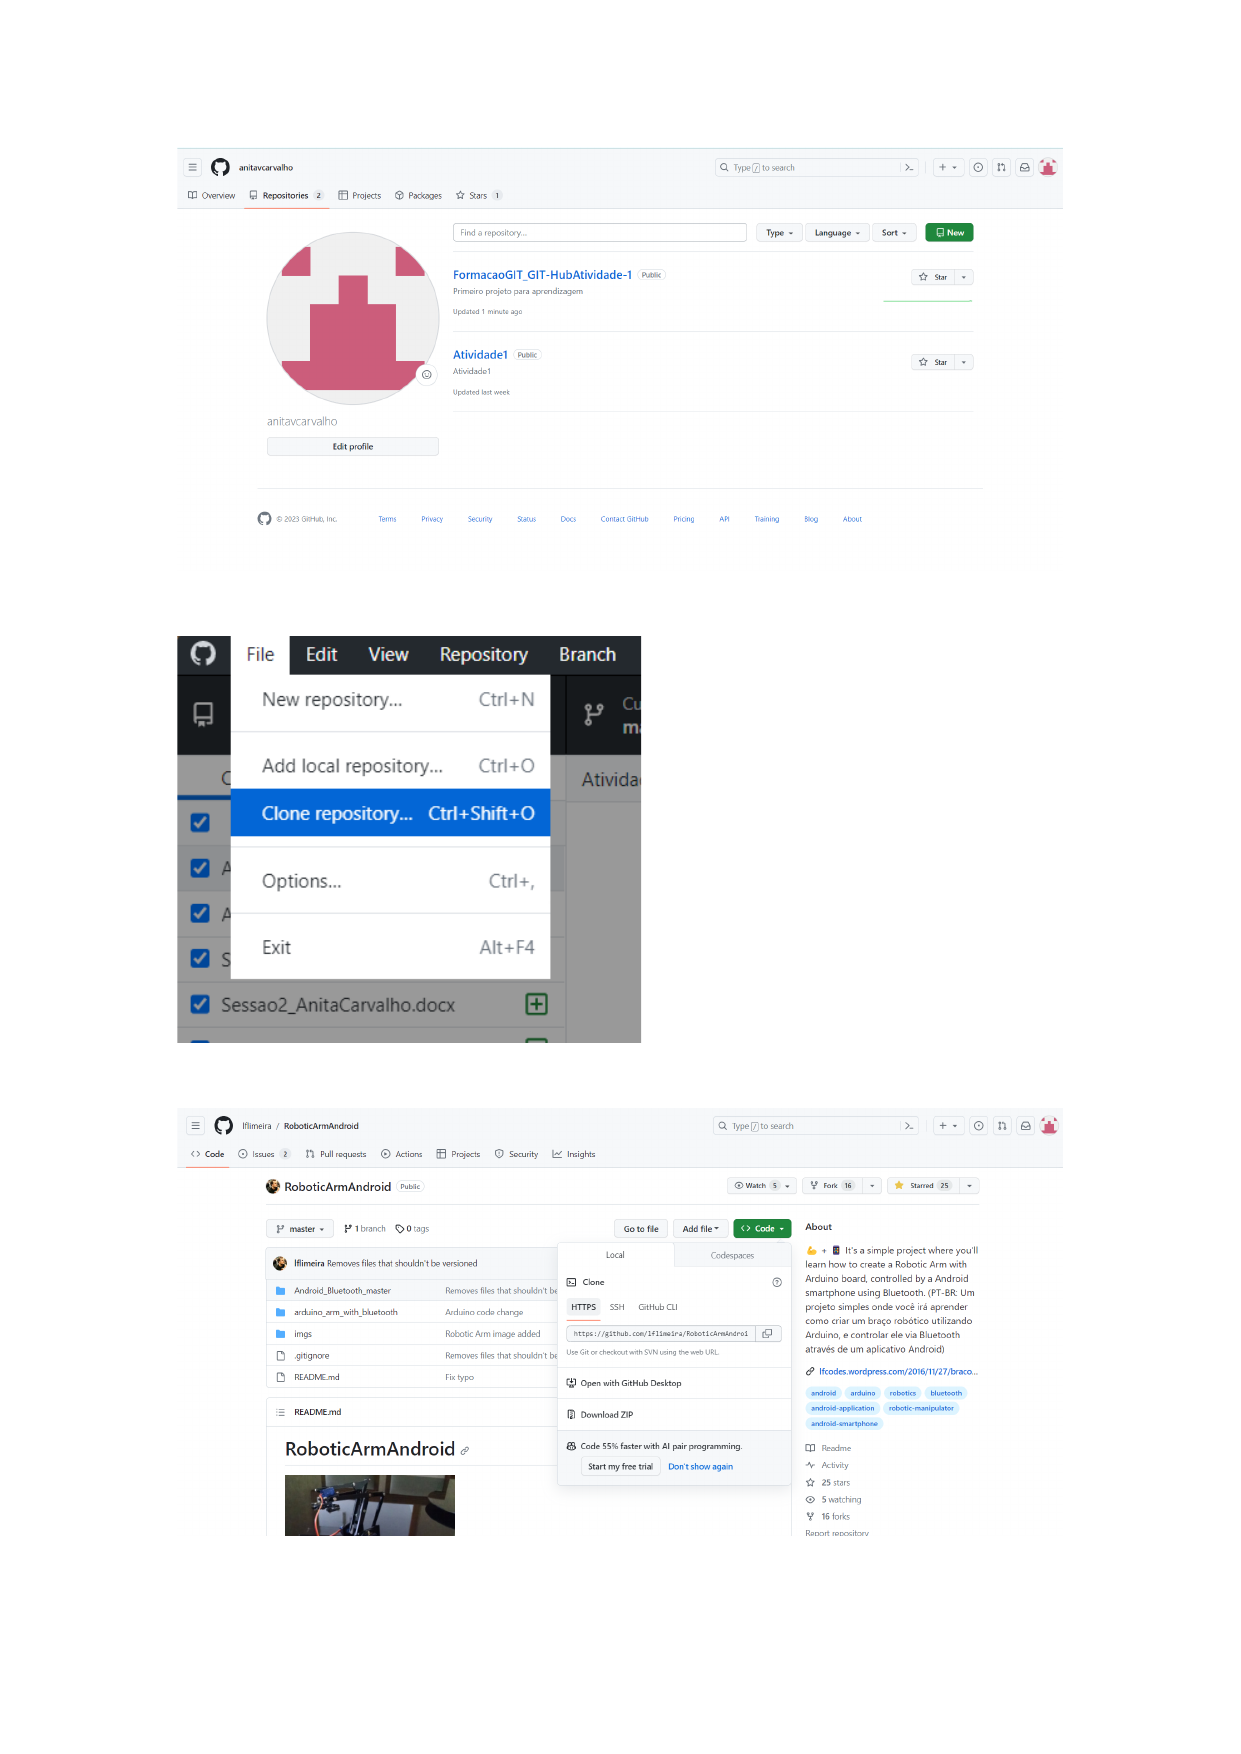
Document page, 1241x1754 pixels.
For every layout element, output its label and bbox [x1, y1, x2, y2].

picture [177, 636, 642, 1043]
picture [177, 147, 1063, 571]
picture [177, 1108, 1063, 1536]
